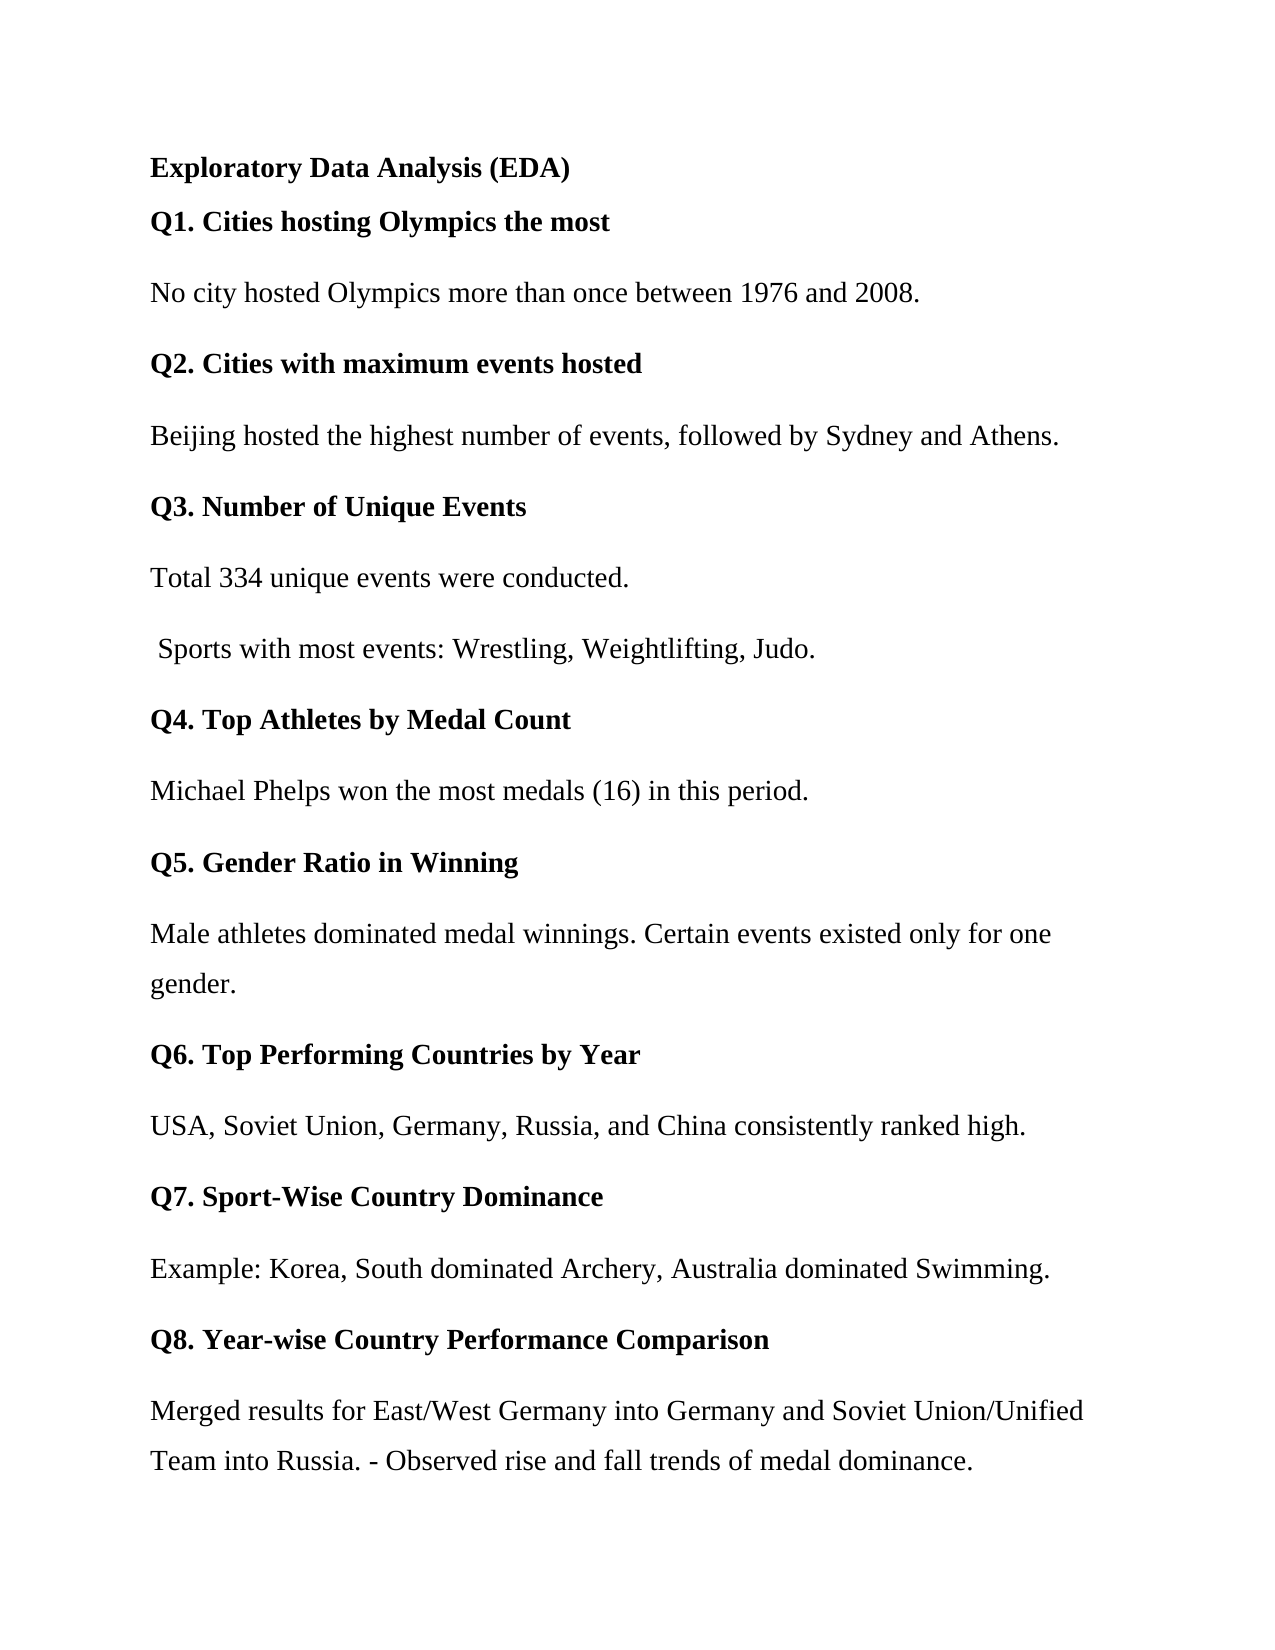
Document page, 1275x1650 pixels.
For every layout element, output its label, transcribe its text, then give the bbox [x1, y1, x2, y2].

text Q4. Top Athletes by Medal Count [150, 702, 1125, 736]
text Example: Korea, South dominated Archery, Australia dominated Swimming. [150, 1251, 1125, 1284]
text Male athletes dominated medal winnings. Certain events existed only for one gender. [150, 916, 1125, 1000]
text Total 334 unique events were conducted. [150, 560, 1125, 594]
text Q8. Year-wise Country Performance Comparison [150, 1322, 1125, 1355]
text Q6. Top Performing Countries by Year [150, 1037, 1125, 1071]
text Q2. Cities with maximum events hosted [150, 347, 1125, 380]
text Q1. Cities hosting Olympics the most [150, 204, 1125, 238]
text Merged results for East/West Germany into Germany and Soviet Union/Unified Team into Russia. - Observed rise and fall trends of medal dominance. [150, 1393, 1125, 1477]
text No city hosted Olympics more than once between 1976 and 2008. [150, 276, 1125, 309]
text Michael Phelps won the most medals (16) in this period. [150, 773, 1125, 807]
text Q5. Gender Ratio in Winning [150, 845, 1125, 878]
text Q3. Number of Unique Events [150, 489, 1125, 522]
text Q7. Sport-Wise Country Dominance [150, 1179, 1125, 1213]
text Exploratory Data Analysis (EDA) [150, 150, 1125, 183]
text Sports with most events: Wrestling, Weightlifting, Judo. [150, 631, 1125, 665]
text Beijing hosted the highest number of events, followed by Sydney and Athens. [150, 418, 1125, 451]
text USA, Soviet Union, Germany, Russia, and China consistently ranked high. [150, 1108, 1125, 1142]
